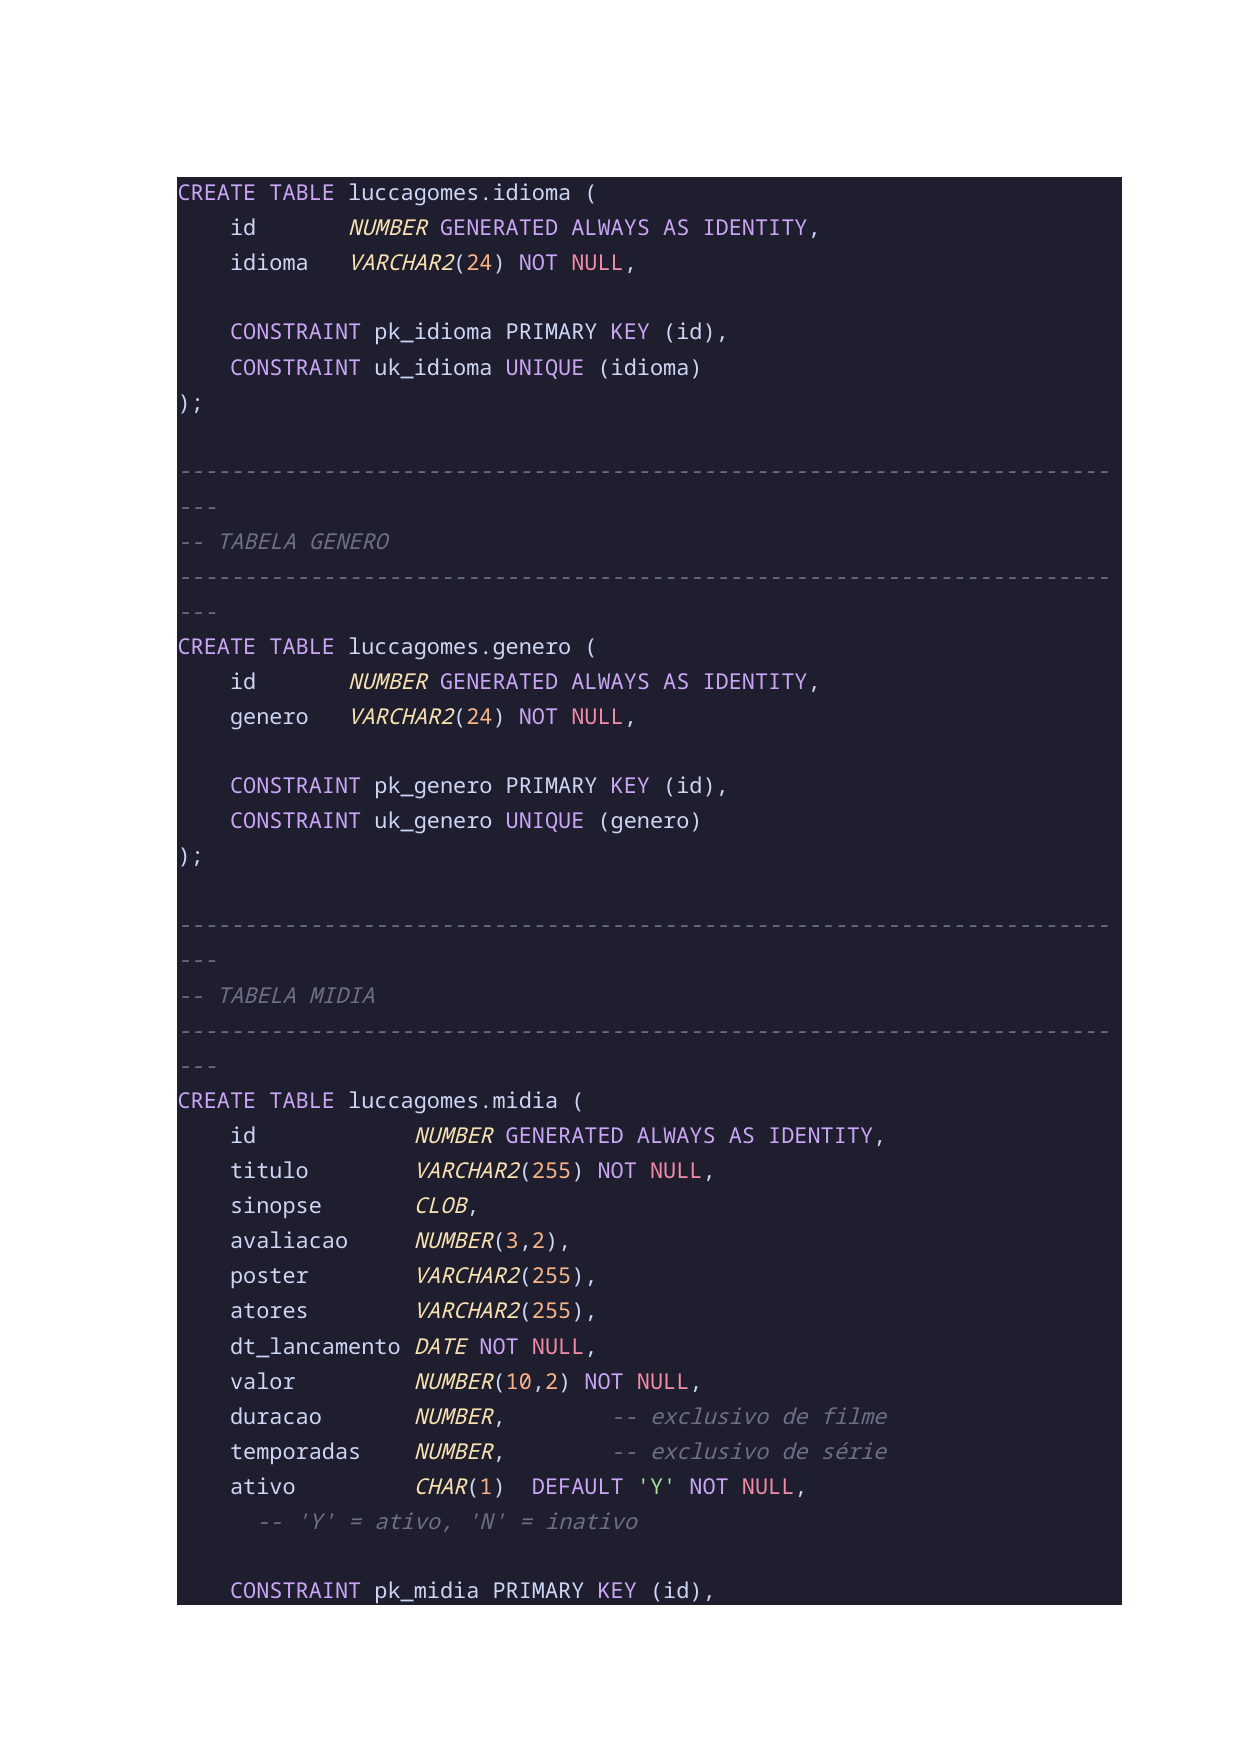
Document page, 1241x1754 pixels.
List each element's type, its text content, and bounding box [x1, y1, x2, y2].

text -------------------------------------------------------------------------- [177, 1015, 1122, 1079]
text temporadas NUMBER, -- exclusivo de série [177, 1436, 1122, 1466]
text CREATE TABLE luccagomes.idioma ( [177, 177, 1122, 207]
text -- TABELA MIDIA [177, 979, 1122, 1009]
text ); [177, 387, 1122, 416]
text -------------------------------------------------------------------------- [177, 456, 1122, 520]
text CONSTRAINT pk_midia PRIMARY KEY (id), [177, 1575, 1122, 1605]
text ); [177, 840, 1122, 870]
text avaliacao NUMBER(3,2), [177, 1225, 1122, 1255]
text titulo VARCHAR2(255) NOT NULL, [177, 1155, 1122, 1185]
text duracao NUMBER, -- exclusivo de filme [177, 1401, 1122, 1431]
text atores VARCHAR2(255), [177, 1296, 1122, 1325]
text CREATE TABLE luccagomes.genero ( [177, 631, 1122, 661]
text -- 'Y' = ativo, 'N' = inativo [177, 1506, 1122, 1536]
text ativo CHAR(1) DEFAULT 'Y' NOT NULL, [177, 1471, 1122, 1501]
text -------------------------------------------------------------------------- [177, 561, 1122, 626]
text id NUMBER GENERATED ALWAYS AS IDENTITY, [177, 666, 1122, 696]
text id NUMBER GENERATED ALWAYS AS IDENTITY, [177, 212, 1122, 242]
text sinopse CLOB, [177, 1190, 1122, 1220]
text -- TABELA GENERO [177, 526, 1122, 556]
text CONSTRAINT uk_genero UNIQUE (genero) [177, 805, 1122, 835]
text CONSTRAINT uk_idioma UNIQUE (idioma) [177, 351, 1122, 381]
text -------------------------------------------------------------------------- [177, 909, 1122, 974]
text valor NUMBER(10,2) NOT NULL, [177, 1366, 1122, 1396]
text idioma VARCHAR2(24) NOT NULL, [177, 247, 1122, 277]
text poster VARCHAR2(255), [177, 1260, 1122, 1290]
text dt_lancamento DATE NOT NULL, [177, 1331, 1122, 1360]
text CONSTRAINT pk_genero PRIMARY KEY (id), [177, 770, 1122, 800]
text genero VARCHAR2(24) NOT NULL, [177, 701, 1122, 731]
text CREATE TABLE luccagomes.midia ( [177, 1085, 1122, 1115]
text id NUMBER GENERATED ALWAYS AS IDENTITY, [177, 1120, 1122, 1150]
text CONSTRAINT pk_idioma PRIMARY KEY (id), [177, 316, 1122, 346]
